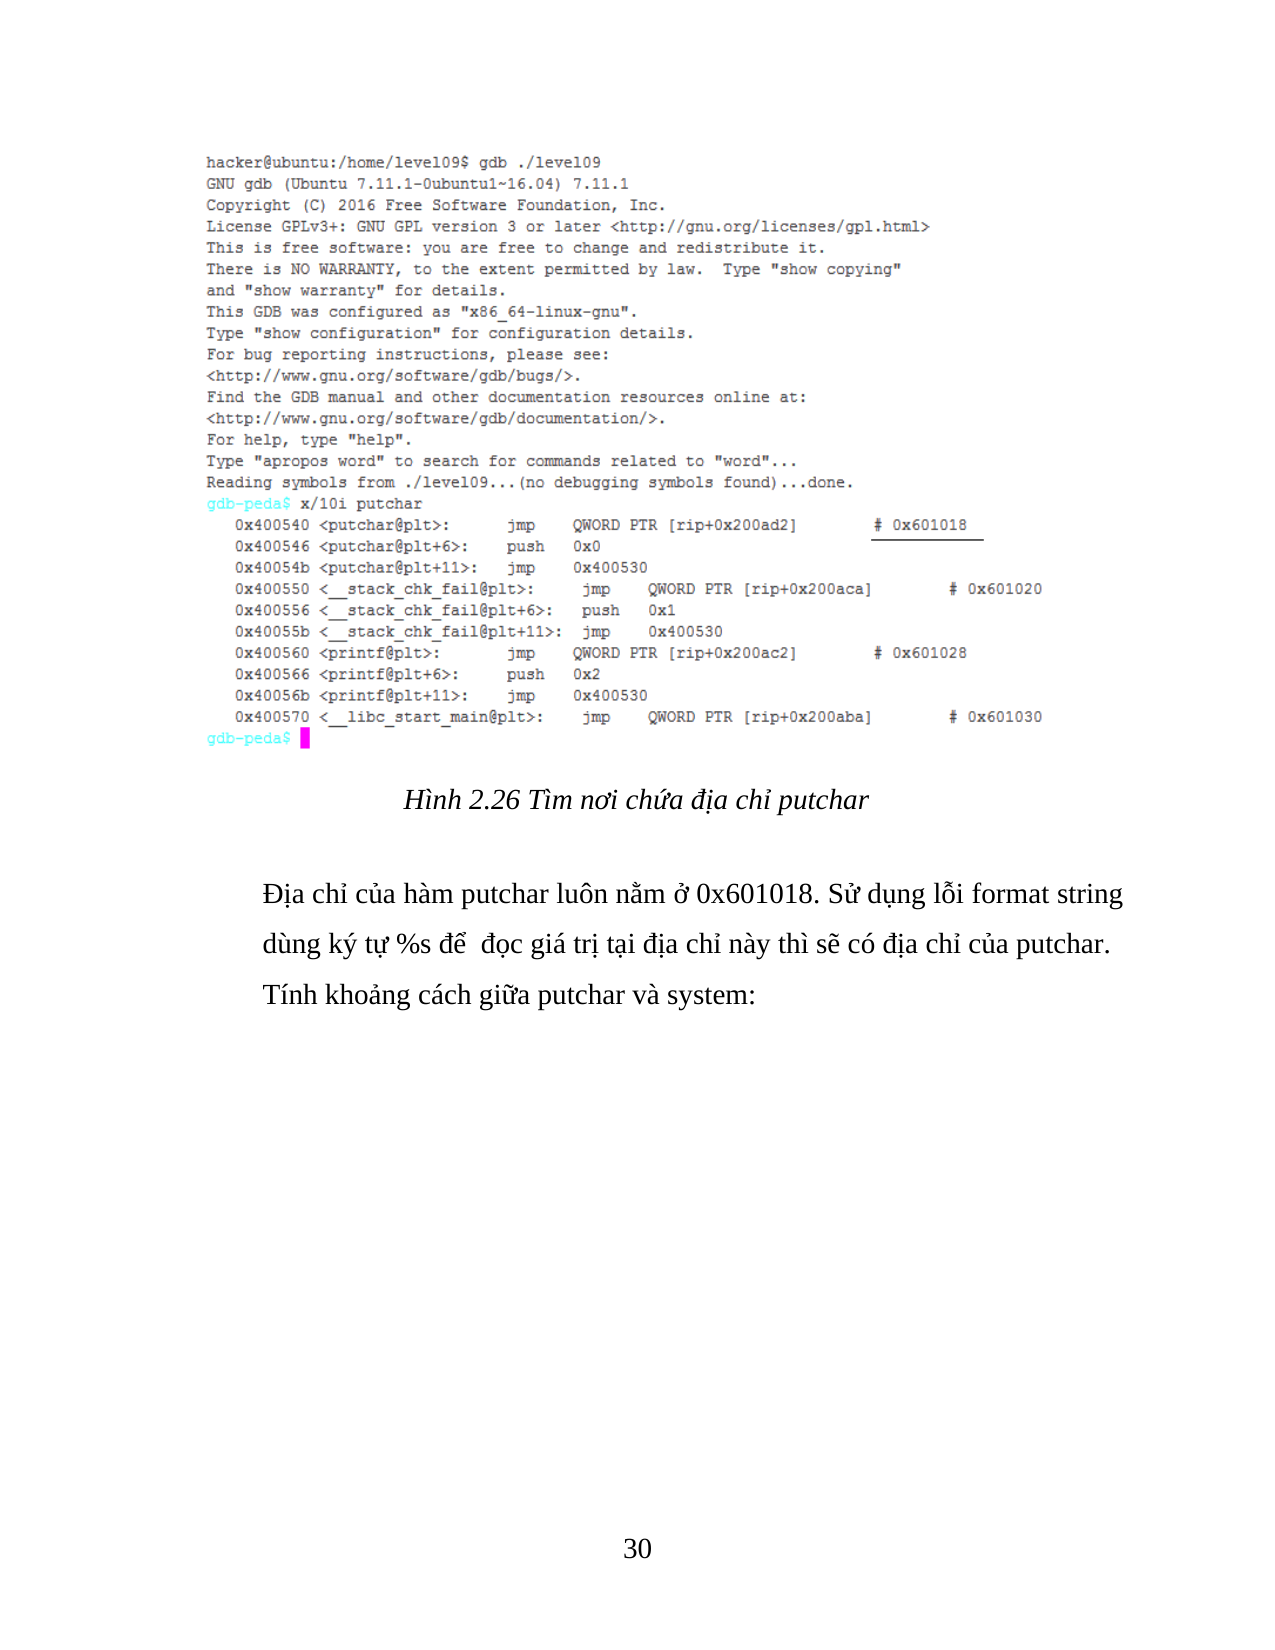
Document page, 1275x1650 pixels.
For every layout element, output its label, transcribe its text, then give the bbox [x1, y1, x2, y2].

text Hình 2.26 Tìm nơi chứa địa chỉ putchar [150, 782, 1125, 816]
list Tính khoảng cách giữa putchar và system: [262, 977, 1125, 1010]
picture [203, 150, 1072, 766]
list Địa chỉ của hàm putchar luôn nằm ở 0x601018. Sử dụng lỗi format string dùng ký tự %s để đọc giá trị tại địa chỉ này thì sẽ có địa chỉ của putchar. [262, 876, 1125, 960]
